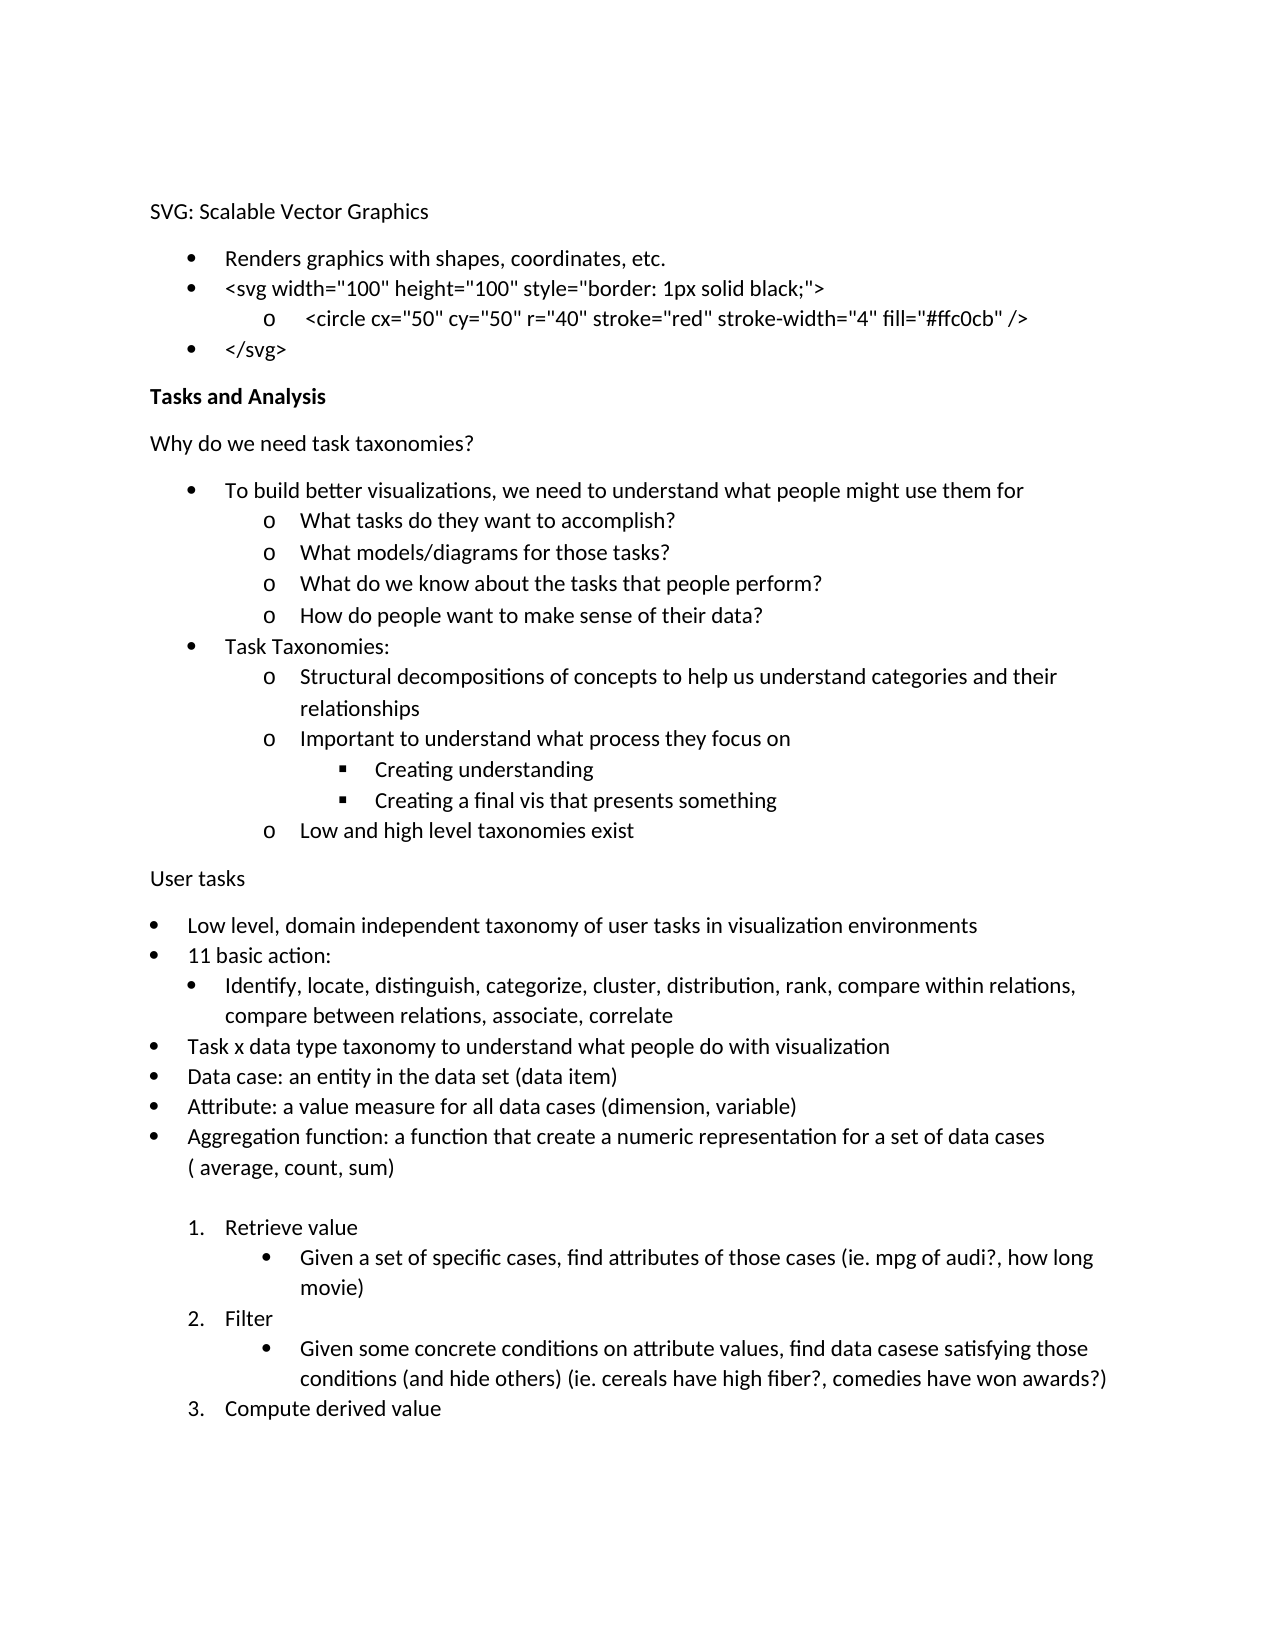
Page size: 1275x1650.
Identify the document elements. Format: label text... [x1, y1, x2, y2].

list Task x data type taxonomy to understand what people do with visualization [150, 1032, 1125, 1060]
list What tasks do they want to accomplish? [262, 506, 1125, 536]
list What do we know about the tasks that people perform? [262, 569, 1125, 598]
text Why do we need task taxonomies? [150, 429, 1125, 457]
text SVG: Scalable Vector Graphics [150, 197, 1125, 225]
list How do people want to make sense of their data? [262, 601, 1125, 630]
list Creating understanding [337, 756, 1125, 783]
list Structural decompositions of concepts to help us understand categories and their relationships [262, 662, 1125, 722]
text Tasks and Analysis [150, 382, 1125, 411]
list What models/diagrams for those tasks? [262, 538, 1125, 567]
list Given some concrete conditions on attribute values, find data casese satisfying those conditions (and hide others) (ie. cereals have high fiber?, comedies have won awards?) [262, 1334, 1125, 1392]
list Compute derived value [187, 1394, 1125, 1422]
list Data case: an entity in the data set (data item) [150, 1062, 1125, 1090]
list Filter [187, 1304, 1125, 1332]
list Given a set of specific cases, find attributes of those cases (ie. mpg of audi?, how long movie) [262, 1243, 1125, 1301]
list Important to understand what process they focus on [262, 724, 1125, 753]
list Identify, locate, distinguish, categorize, cluster, distribution, rank, compare within relations, compare between relations, associate, correlate [187, 971, 1125, 1029]
text User tasks [150, 864, 1125, 892]
list Low level, domain independent taxonomy of user tasks in visualization environments [150, 911, 1125, 939]
list Attribute: a value measure for all data cases (dimension, variable) [150, 1092, 1125, 1120]
list Aggregation function: a function that create a numeric representation for a set of data cases ( average, count, sum) [150, 1122, 1125, 1181]
list Renders graphics with shapes, coordinates, etc. [187, 244, 1125, 272]
list </svg> [187, 336, 1125, 364]
list Low and high level taxonomies exist [262, 816, 1125, 845]
list <circle cx="50" cy="50" r="40" stroke="red" stroke-width="4" fill="#ffc0cb" /> [262, 304, 1125, 333]
list Creating a final vis that presents something [337, 786, 1125, 814]
list Retrieve value [187, 1213, 1125, 1241]
list 11 basic action: [150, 941, 1125, 969]
list To build better visualizations, we need to understand what people might use them for [187, 476, 1125, 504]
list Task Taxonomies: [187, 632, 1125, 660]
list <svg width="100" height="100" style="border: 1px solid black;"> [187, 274, 1125, 302]
